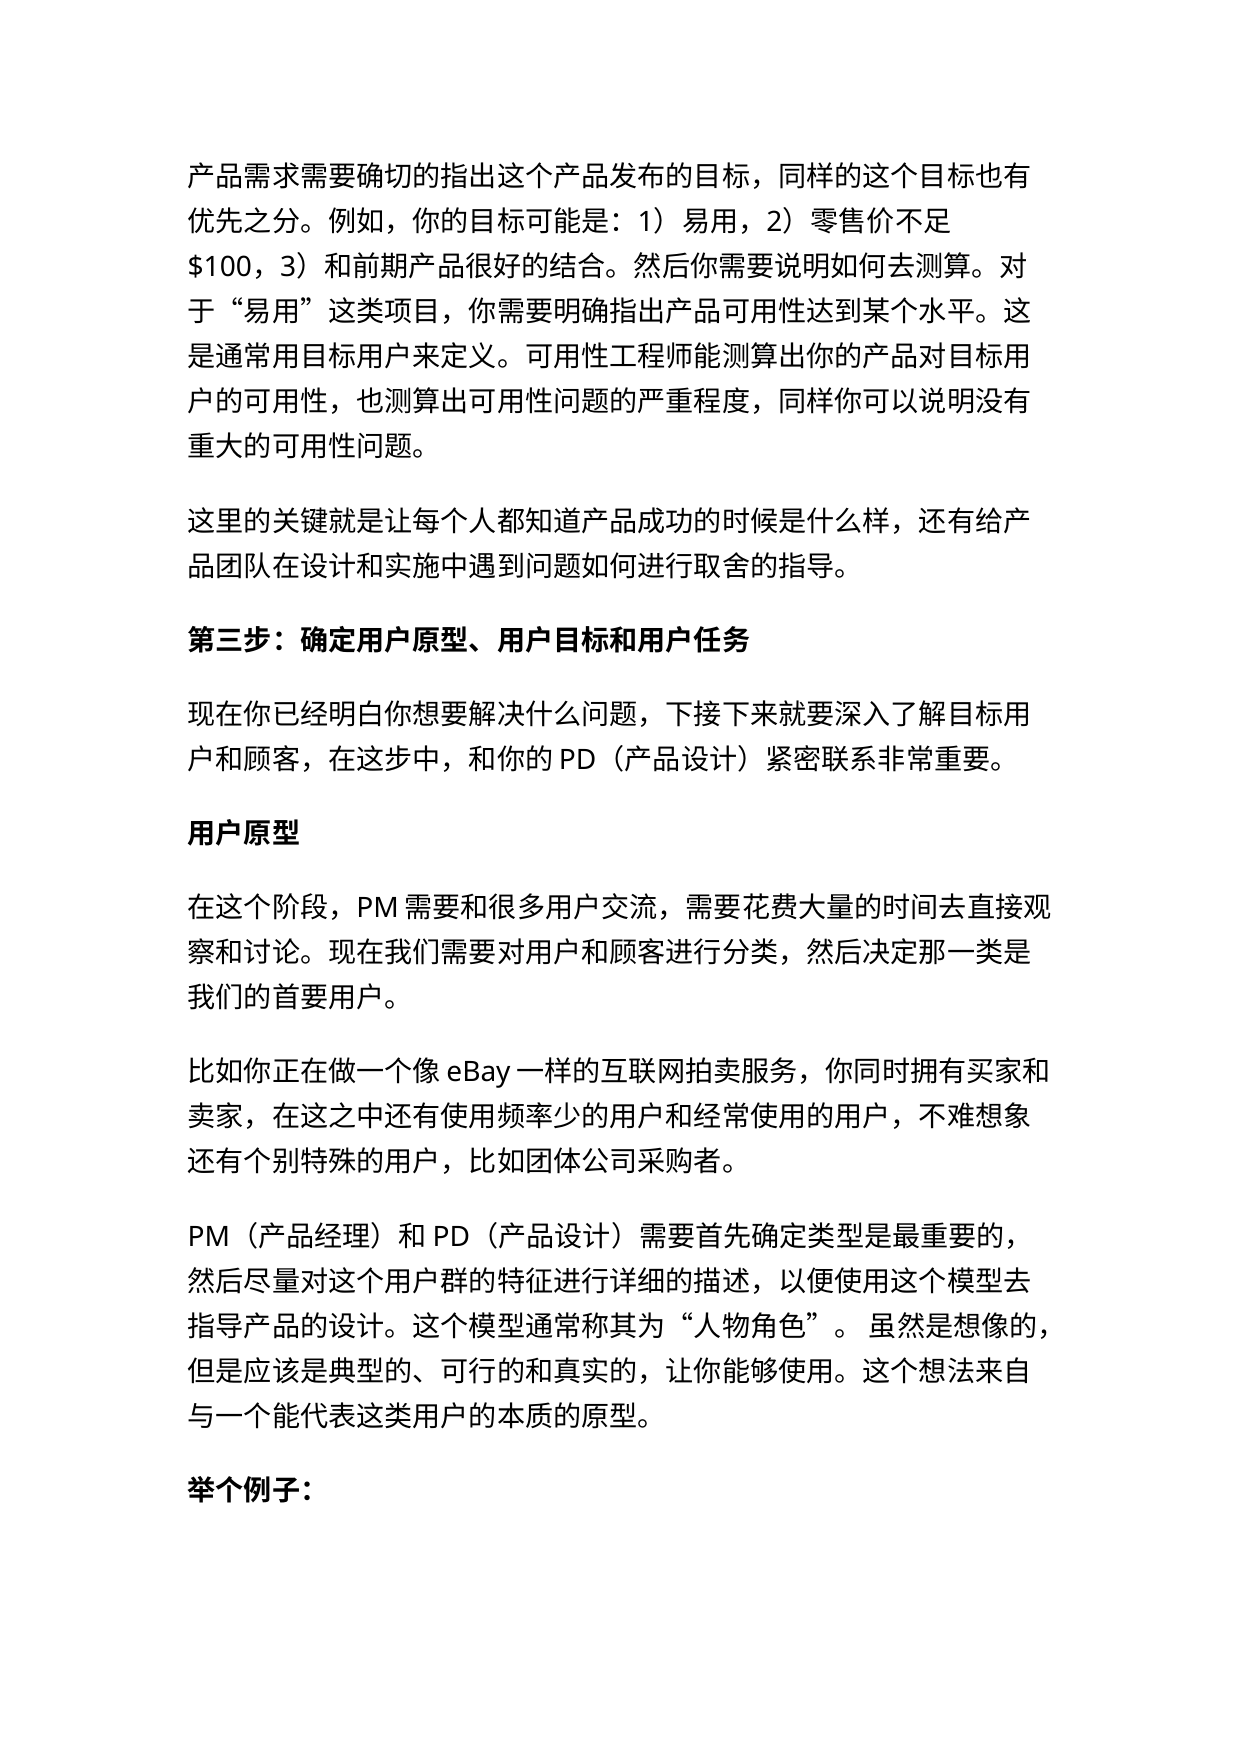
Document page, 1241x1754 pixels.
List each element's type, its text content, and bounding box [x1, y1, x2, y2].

text 用户原型 [187, 807, 1053, 852]
text 产品需求需要确切的指出这个产品发布的目标，同样的这个目标也有优先之分。例如，你的目标可能是：1）易用，2）零售价不足$100，3）和前期产品很好的结合。然后你需要说明如何去测算。对于“易用”这类项目，你需要明确指出产品可用性达到某个水平。这是通常用目标用户来定义。可用性工程师能测算出你的产品对目标用户的可用性，也测算出可用性问题的严重程度，同样你可以说明没有重大的可用性问题。 [187, 150, 1053, 465]
text 举个例子： [187, 1463, 1053, 1508]
text 在这个阶段，PM需要和很多用户交流，需要花费大量的时间去直接观察和讨论。现在我们需要对用户和顾客进行分类，然后决定那一类是我们的首要用户。 [187, 881, 1053, 1016]
text 这里的关键就是让每个人都知道产品成功的时候是什么样，还有给产品团队在设计和实施中遇到问题如何进行取舍的指导。 [187, 494, 1053, 584]
text PM（产品经理）和PD（产品设计）需要首先确定类型是最重要的，然后尽量对这个用户群的特征进行详细的描述，以便使用这个模型去指导产品的设计。这个模型通常称其为“人物角色”。 虽然是想像的，但是应该是典型的、可行的和真实的，让你能够使用。这个想法来自与一个能代表这类用户的本质的原型。 [187, 1209, 1053, 1434]
text 比如你正在做一个像eBay一样的互联网拍卖服务，你同时拥有买家和卖家，在这之中还有使用频率少的用户和经常使用的用户，不难想象还有个别特殊的用户，比如团体公司采购者。 [187, 1045, 1053, 1180]
text 现在你已经明白你想要解决什么问题，下接下来就要深入了解目标用户和顾客，在这步中，和你的PD（产品设计）紧密联系非常重要。 [187, 687, 1053, 777]
text 第三步：确定用户原型、用户目标和用户任务 [187, 613, 1053, 658]
